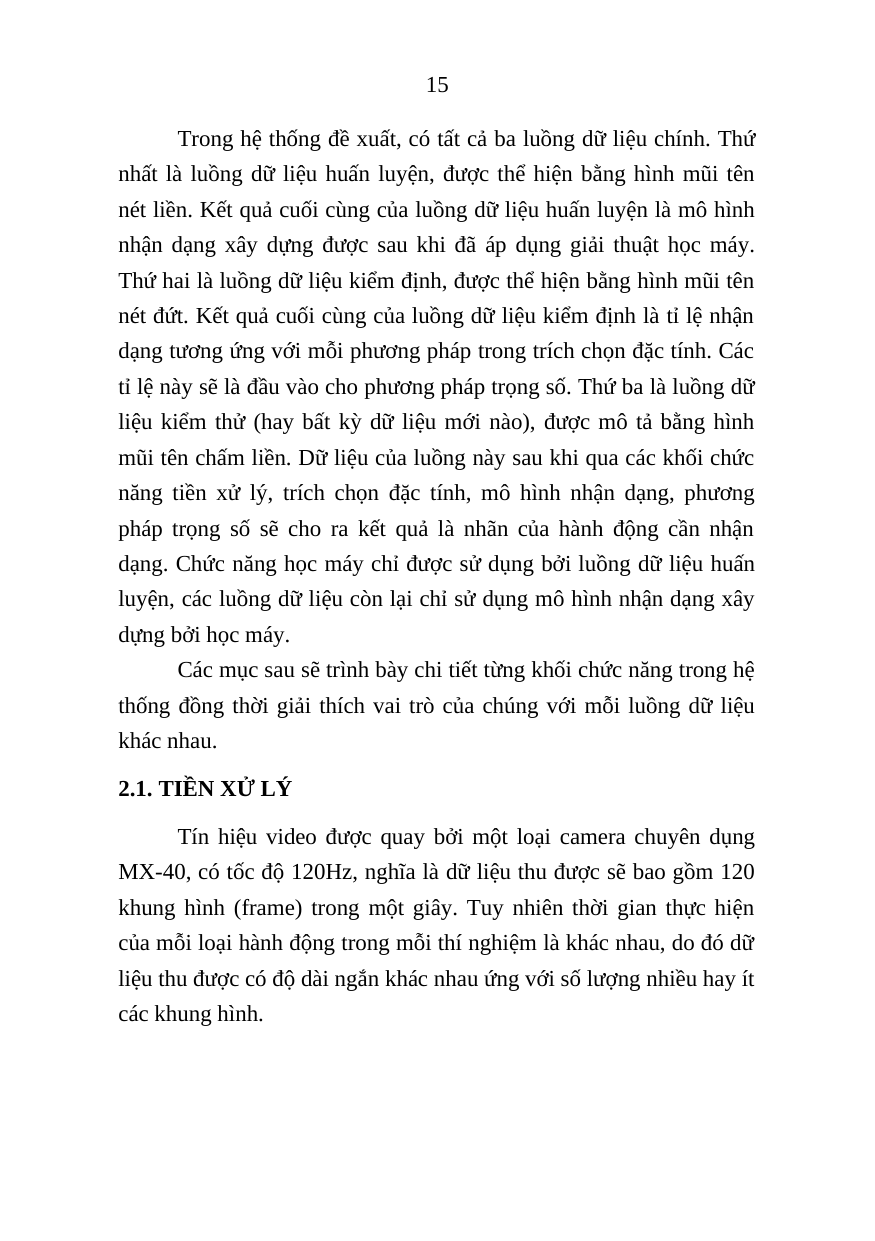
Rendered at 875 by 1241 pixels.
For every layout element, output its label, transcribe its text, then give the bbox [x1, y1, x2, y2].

subtitle TIỀN XỬ LÝ [118, 768, 756, 803]
text Tín hiệu video được quay bởi một loại camera chuyên dụng MX-40, có tốc độ 120Hz, nghĩa là dữ liệu thu được sẽ bao gồm 120 khung hình (frame) trong một giây. Tuy nhiên thời gian thực hiện của mỗi loại hành động trong mỗi thí nghiệm là khác nhau, do đó dữ liệu thu được có độ dài ngắn khác nhau ứng với số lượng nhiều hay ít các khung hình. [118, 816, 756, 1028]
text Trong hệ thống đề xuất, có tất cả ba luồng dữ liệu chính. Thứ nhất là luồng dữ liệu huấn luyện, được thể hiện bằng hình mũi tên nét liền. Kết quả cuối cùng của luồng dữ liệu huấn luyện là mô hình nhận dạng xây dựng được sau khi đã áp dụng giải thuật học máy. Thứ hai là luồng dữ liệu kiểm định, được thể hiện bằng hình mũi tên nét đứt. Kết quả cuối cùng của luồng dữ liệu kiểm định là tỉ lệ nhận dạng tương ứng với mỗi phương pháp trong trích chọn đặc tính. Các tỉ lệ này sẽ là đầu vào cho phương pháp trọng số. Thứ ba là luồng dữ liệu kiểm thử (hay bất kỳ dữ liệu mới nào), được mô tả bằng hình mũi tên chấm liền. Dữ liệu của luồng này sau khi qua các khối chức năng tiền xử lý, trích chọn đặc tính, mô hình nhận dạng, phương pháp trọng số sẽ cho ra kết quả là nhãn của hành động cần nhận dạng. Chức năng học máy chỉ được sử dụng bởi luồng dữ liệu huấn luyện, các luồng dữ liệu còn lại chỉ sử dụng mô hình nhận dạng xây dựng bởi học máy. [118, 118, 756, 649]
text Các mục sau sẽ trình bày chi tiết từng khối chức năng trong hệ thống đồng thời giải thích vai trò của chúng với mỗi luồng dữ liệu khác nhau. [118, 649, 756, 756]
